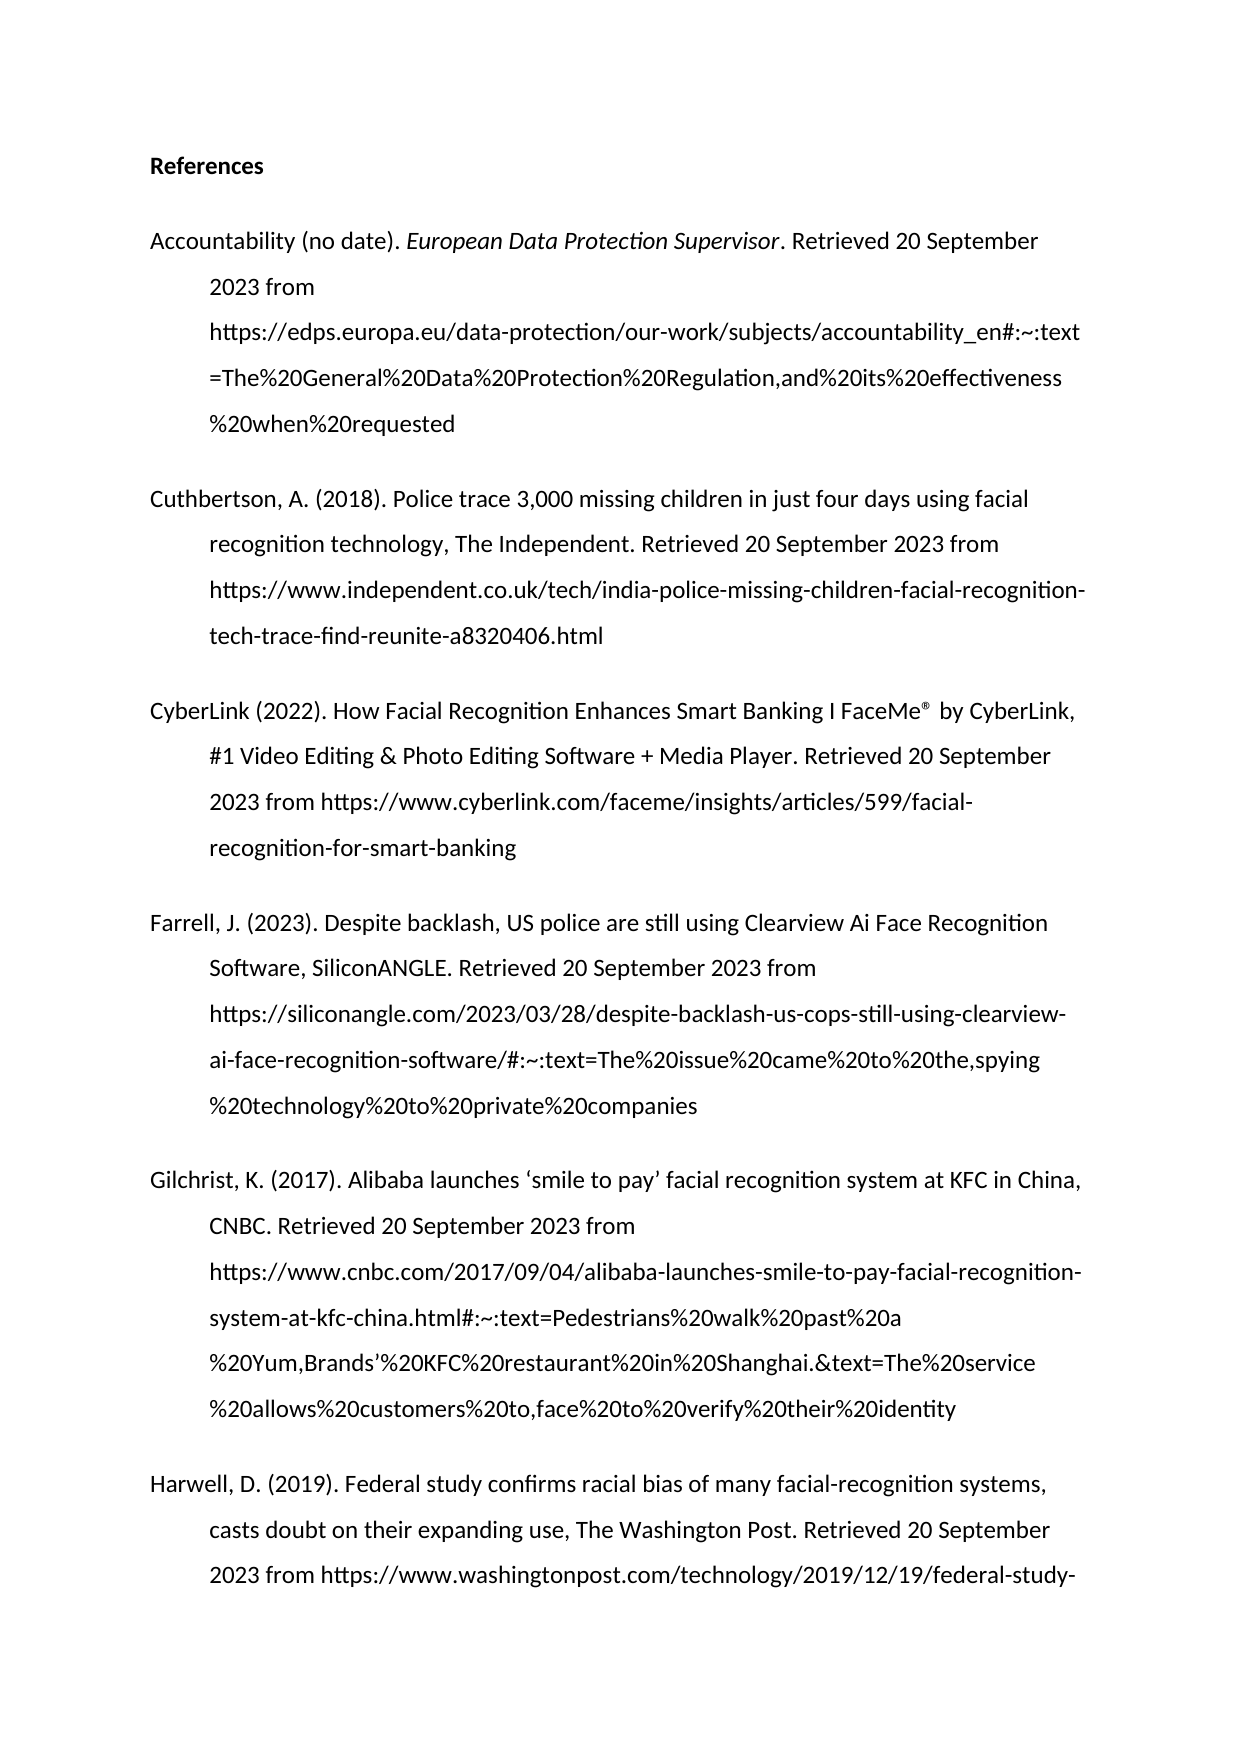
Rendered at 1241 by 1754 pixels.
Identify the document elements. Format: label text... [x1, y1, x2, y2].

text Accountability (no date). European Data Protection Supervisor. Retrieved 20 September 2023 from https://edps.europa.eu/data-protection/our-work/subjects/accountability_en#:~:text=The%20General%20Data%20Protection%20Regulation,and%20its%20effectiveness%20when%20requested [150, 225, 1090, 438]
text References [150, 150, 1090, 181]
text CyberLink (2022). How Facial Recognition Enhances Smart Banking I FaceMe® by CyberLink, #1 Video Editing & Photo Editing Software + Media Player. Retrieved 20 September 2023 from https://www.cyberlink.com/faceme/insights/articles/599/facial-recognition-for-smart-banking [150, 695, 1090, 862]
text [150, 1468, 1090, 1590]
text Cuthbertson, A. (2018). Police trace 3,000 missing children in just four days using facial recognition technology, The Independent. Retrieved 20 September 2023 from https://www.independent.co.uk/tech/india-police-missing-children-facial-recognition-tech-trace-find-reunite-a8320406.html [150, 483, 1090, 650]
text Gilchrist, K. (2017). Alibaba launches ‘smile to pay’ facial recognition system at KFC in China, CNBC. Retrieved 20 September 2023 from https://www.cnbc.com/2017/09/04/alibaba-launches-smile-to-pay-facial-recognition-system-at-kfc-china.html#:~:text=Pedestrians%20walk%20past%20a%20Yum,Brands’%20KFC%20restaurant%20in%20Shanghai.&text=The%20service%20allows%20customers%20to,face%20to%20verify%20their%20identity [150, 1165, 1090, 1424]
text Farrell, J. (2023). Despite backlash, US police are still using Clearview Ai Face Recognition Software, SiliconANGLE. Retrieved 20 September 2023 from https://siliconangle.com/2023/03/28/despite-backlash-us-cops-still-using-clearview-ai-face-recognition-software/#:~:text=The%20issue%20came%20to%20the,spying%20technology%20to%20private%20companies [150, 907, 1090, 1120]
